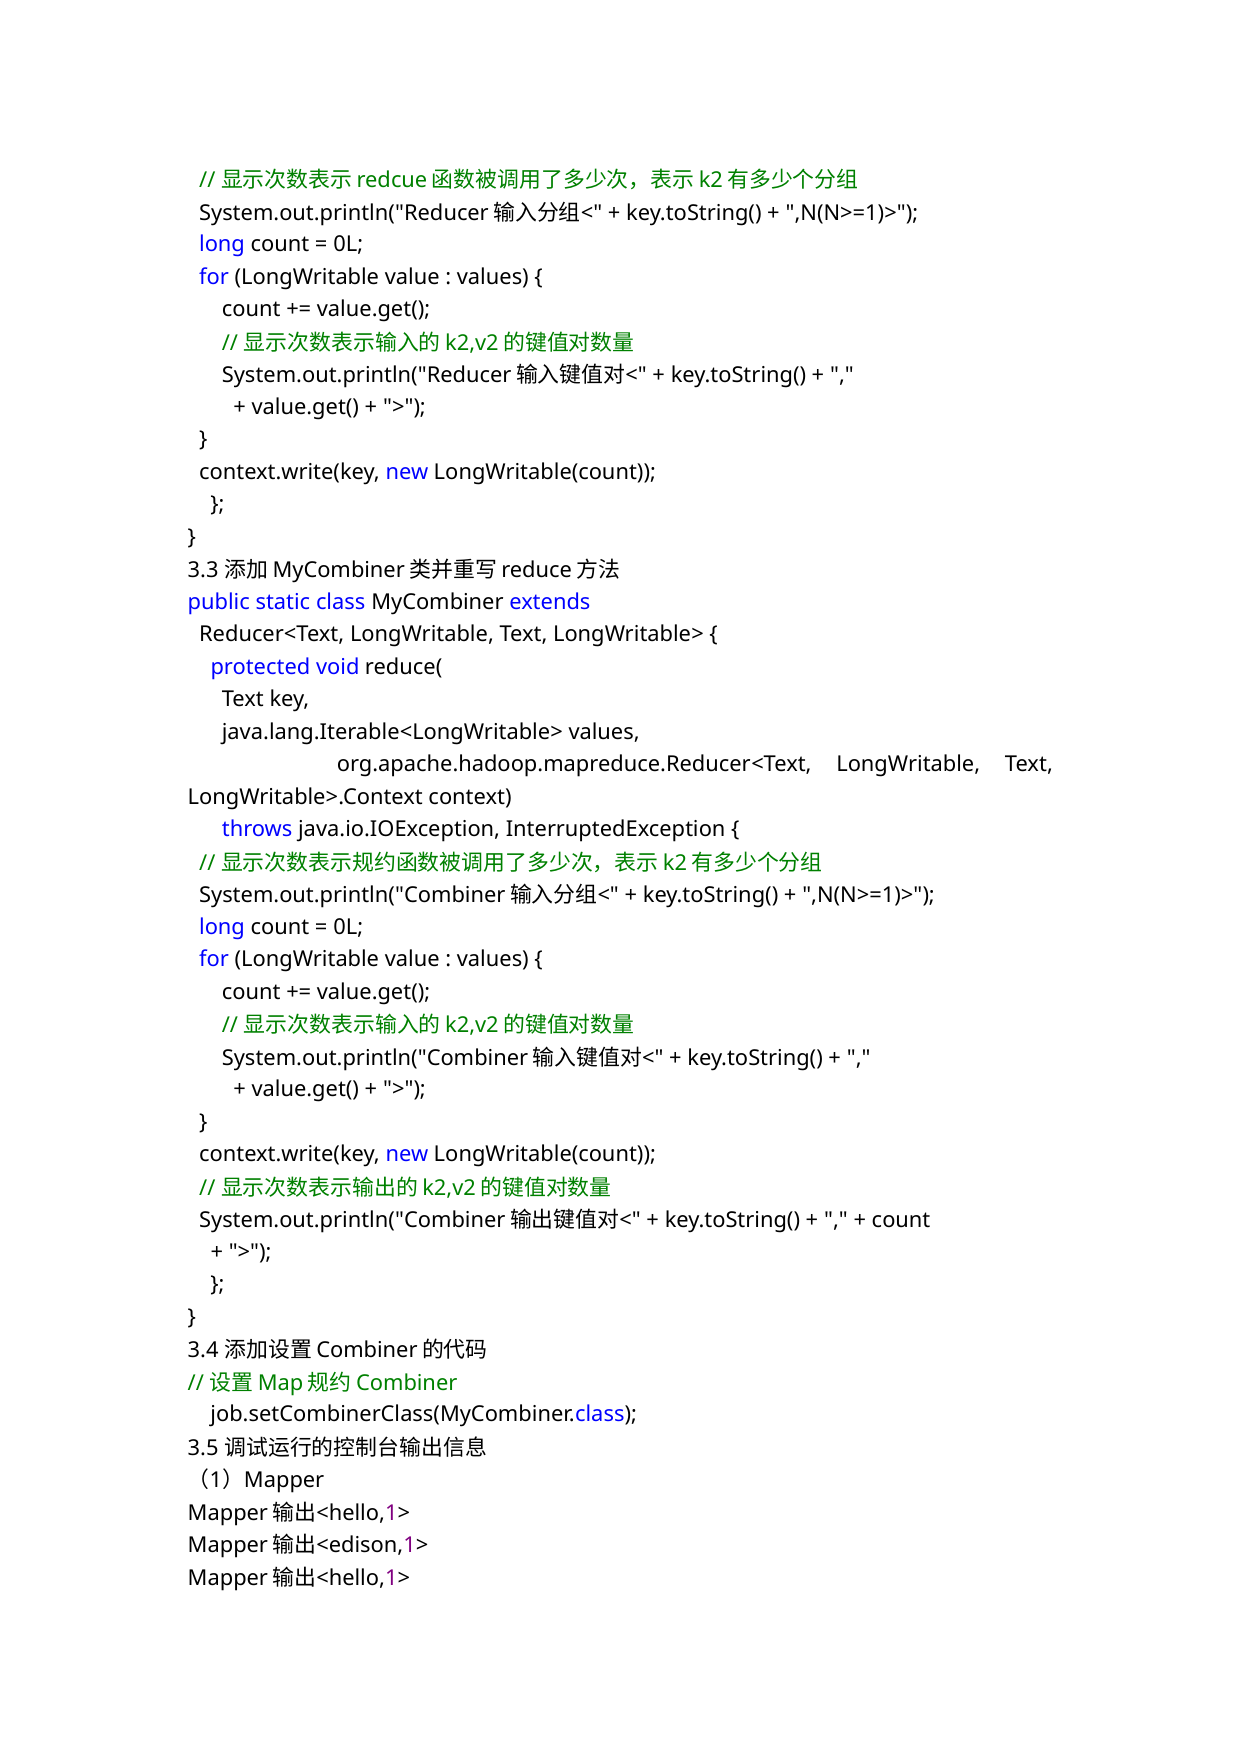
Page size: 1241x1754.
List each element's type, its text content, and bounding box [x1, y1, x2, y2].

text Mapper输出<edison,1> [187, 1527, 1053, 1559]
text context.write(key, new LongWritable(count)); [187, 1137, 1053, 1169]
text } [187, 1299, 1053, 1332]
text long count = 0L; [187, 909, 1053, 942]
text count += value.get(); [187, 974, 1053, 1007]
text Mapper输出<hello,1> [187, 1494, 1053, 1527]
text }; [187, 1267, 1053, 1299]
text // 显示次数表示规约函数被调用了多少次，表示k2有多少个分组 [187, 844, 1053, 877]
text System.out.println("Combiner输入分组<" + key.toString() + ",N(N>=1)>"); [187, 877, 1053, 909]
text throws java.io.IOException, InterruptedException { [187, 812, 1053, 844]
text }; [187, 487, 1053, 519]
text Reducer<Text, LongWritable, Text, LongWritable> { [187, 617, 1053, 649]
text job.setCombinerClass(MyCombiner.class); [187, 1397, 1053, 1429]
text // 显示次数表示输入的k2,v2的键值对数量 [187, 1007, 1053, 1039]
text for (LongWritable value : values) { [187, 259, 1053, 292]
text } [187, 422, 1053, 454]
text long count = 0L; [187, 227, 1053, 259]
text public static class MyCombiner extends [187, 584, 1053, 617]
text org.apache.hadoop.mapreduce.Reducer<Text, LongWritable, Text, LongWritable>.Context context) [187, 747, 1053, 812]
text java.lang.Iterable<LongWritable> values, [187, 714, 1053, 747]
text // 设置Map规约Combiner [187, 1364, 1053, 1397]
text System.out.println("Combiner输出键值对<" + key.toString() + "," + count [187, 1202, 1053, 1234]
text 3.5 调试运行的控制台输出信息 [187, 1429, 1053, 1462]
text 3.4 添加设置Combiner的代码 [187, 1332, 1053, 1364]
text Text key, [187, 682, 1053, 714]
text } [187, 519, 1053, 552]
text count += value.get(); [187, 292, 1053, 324]
text // 显示次数表示redcue函数被调用了多少次，表示k2有多少个分组 [187, 162, 1053, 194]
text } [187, 1104, 1053, 1137]
text + ">"); [187, 1234, 1053, 1267]
text System.out.println("Reducer输入键值对<" + key.toString() + "," [187, 357, 1053, 389]
text System.out.println("Reducer输入分组<" + key.toString() + ",N(N>=1)>"); [187, 194, 1053, 227]
text + value.get() + ">"); [187, 389, 1053, 422]
text Mapper输出<hello,1> [187, 1559, 1053, 1592]
text 3.3 添加MyCombiner类并重写reduce方法 [187, 552, 1053, 584]
text protected void reduce( [187, 649, 1053, 682]
text + value.get() + ">"); [187, 1072, 1053, 1104]
text // 显示次数表示输出的k2,v2的键值对数量 [187, 1169, 1053, 1202]
text System.out.println("Combiner输入键值对<" + key.toString() + "," [187, 1039, 1053, 1072]
text （1）Mapper [187, 1462, 1053, 1494]
text // 显示次数表示输入的k2,v2的键值对数量 [187, 324, 1053, 357]
text context.write(key, new LongWritable(count)); [187, 454, 1053, 487]
text for (LongWritable value : values) { [187, 942, 1053, 974]
